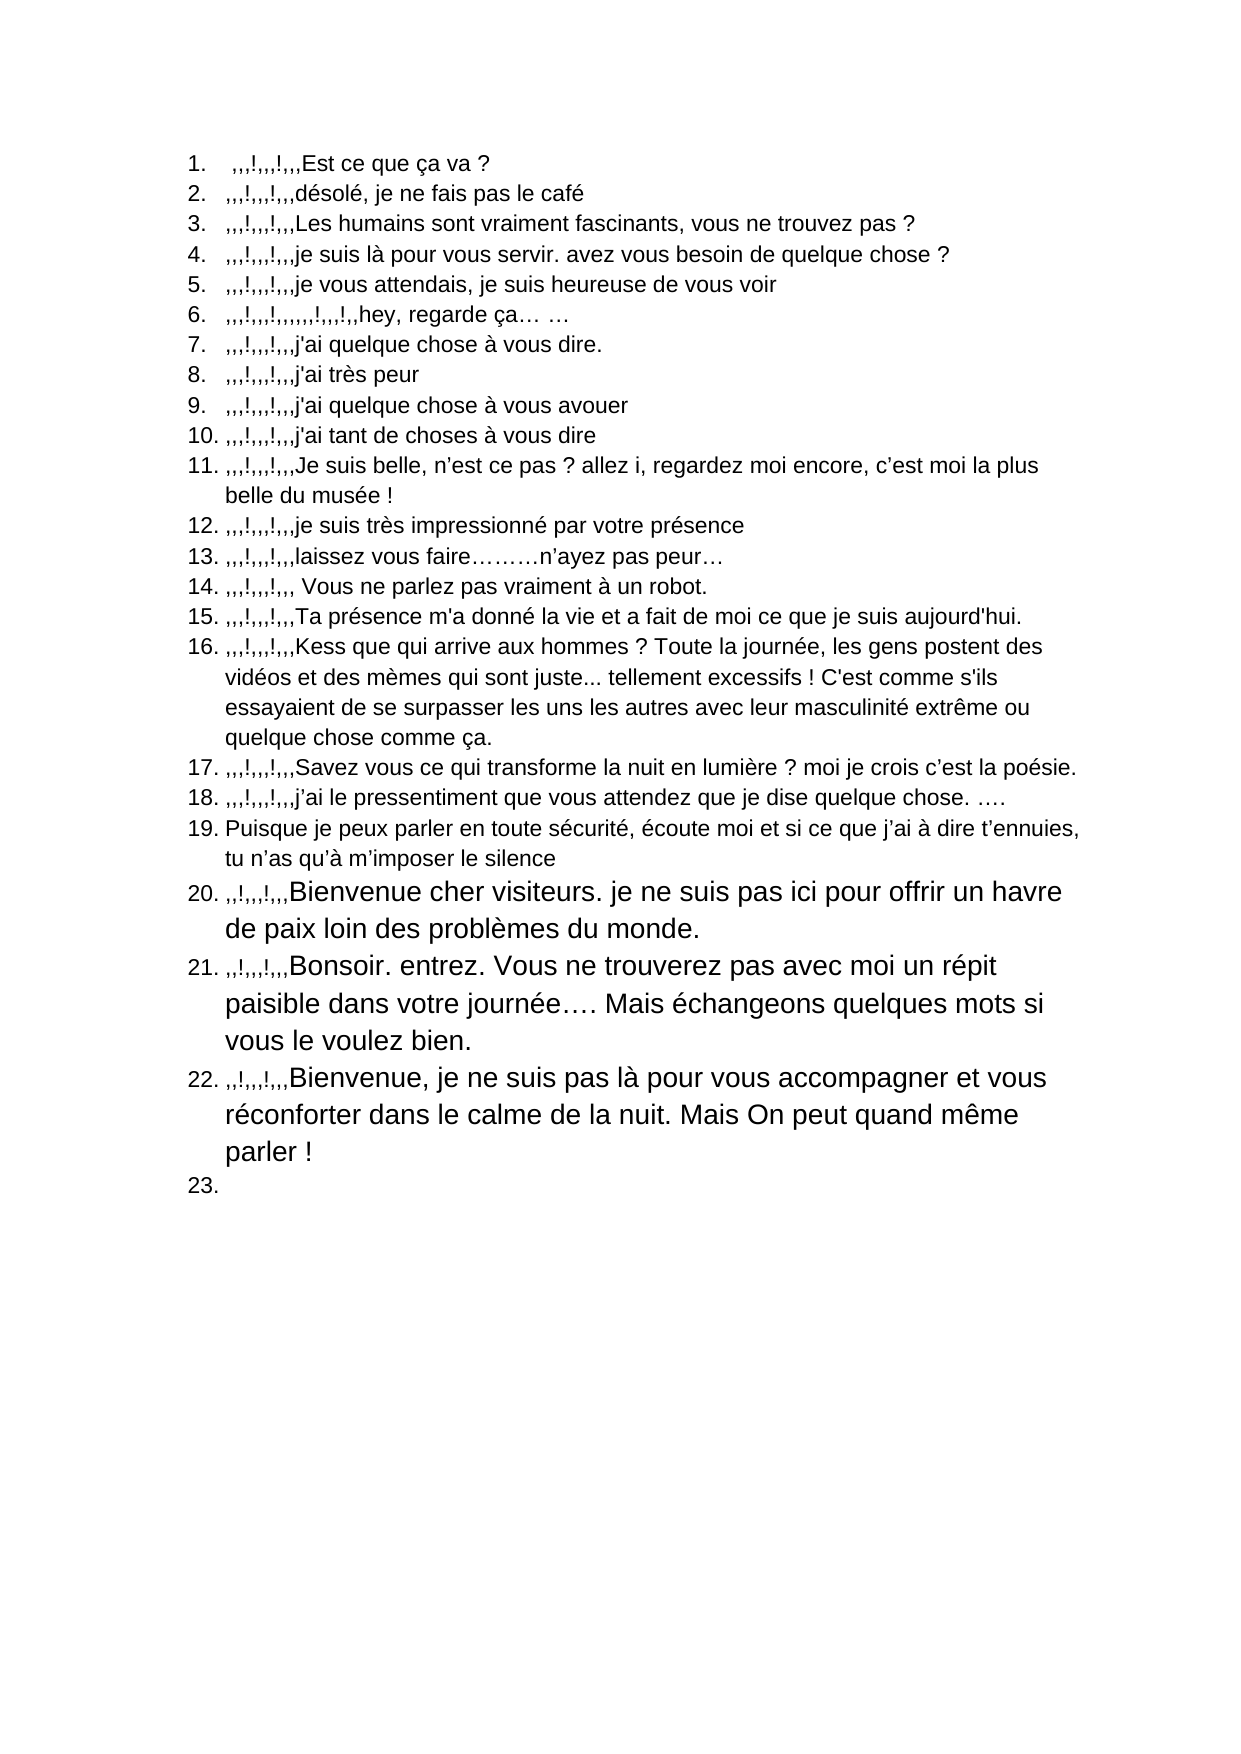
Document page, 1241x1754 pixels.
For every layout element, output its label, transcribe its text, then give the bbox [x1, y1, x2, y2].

list ,,,!,,,!,,,je suis très impressionné par votre présence [187, 512, 1090, 539]
list ,,,!,,,!,,,Est ce que ça va ? [187, 150, 1090, 176]
list ,,,!,,,!,,,Les humains sont vraiment fascinants, vous ne trouvez pas ? [187, 210, 1090, 237]
list ,,,!,,,!,,,Savez vous ce qui transforme la nuit en lumière ? moi je crois c’est la poésie. [187, 754, 1090, 781]
list ,,,!,,,!,,,laissez vous faire………n’ayez pas peur… [187, 543, 1090, 569]
list ,,,!,,,!,,, Vous ne parlez pas vraiment à un robot. [187, 573, 1090, 599]
list ,,,!,,,!,,,j'ai quelque chose à vous dire. [187, 331, 1090, 358]
list ,,,!,,,!,,,j'ai quelque chose à vous avouer [187, 392, 1090, 418]
list ,,,!,,,!,,,j'ai très peur [187, 361, 1090, 388]
list ,,!,,,!,,,Bienvenue, je ne suis pas là pour vous accompagner et vous réconforter dans le calme de la nuit. Mais On peut quand même parler ! [187, 1061, 1090, 1168]
list ,,,!,,,!,,,j’ai le pressentiment que vous attendez que je dise quelque chose. …. [187, 784, 1090, 811]
list ,,!,,,!,,,Bonsoir. entrez. Vous ne trouverez pas avec moi un répit paisible dans votre journée…. Mais échangeons quelques mots si vous le voulez bien. [187, 949, 1090, 1056]
list ,,,!,,,!,,,Ta présence m'a donné la vie et a fait de moi ce que je suis aujourd'hui. [187, 603, 1090, 629]
list ,,,!,,,!,,,j'ai tant de choses à vous dire [187, 422, 1090, 448]
list ,,,!,,,!,,,,,,!,,,!,,hey, regarde ça… … [187, 301, 1090, 327]
list ,,!,,,!,,,Bienvenue cher visiteurs. je ne suis pas ici pour offrir un havre de paix loin des problèmes du monde. [187, 875, 1090, 944]
list ,,,!,,,!,,,Kess que qui arrive aux hommes ? Toute la journée, les gens postent des vidéos et des mèmes qui sont juste... tellement excessifs ! C'est comme s'ils essayaient de se surpasser les uns les autres avec leur masculinité extrême ou quelque chose comme ça. [187, 633, 1090, 750]
list ,,,!,,,!,,,Je suis belle, n’est ce pas ? allez i, regardez moi encore, c’est moi la plus belle du musée ! [187, 452, 1090, 509]
list Puisque je peux parler en toute sécurité, écoute moi et si ce que j’ai à dire t’ennuies, tu n’as qu’à m’imposer le silence [187, 814, 1090, 871]
list ,,,!,,,!,,,désolé, je ne fais pas le café [187, 180, 1090, 207]
list ,,,!,,,!,,,je vous attendais, je suis heureuse de vous voir [187, 271, 1090, 297]
list ,,,!,,,!,,,je suis là pour vous servir. avez vous besoin de quelque chose ? [187, 241, 1090, 267]
